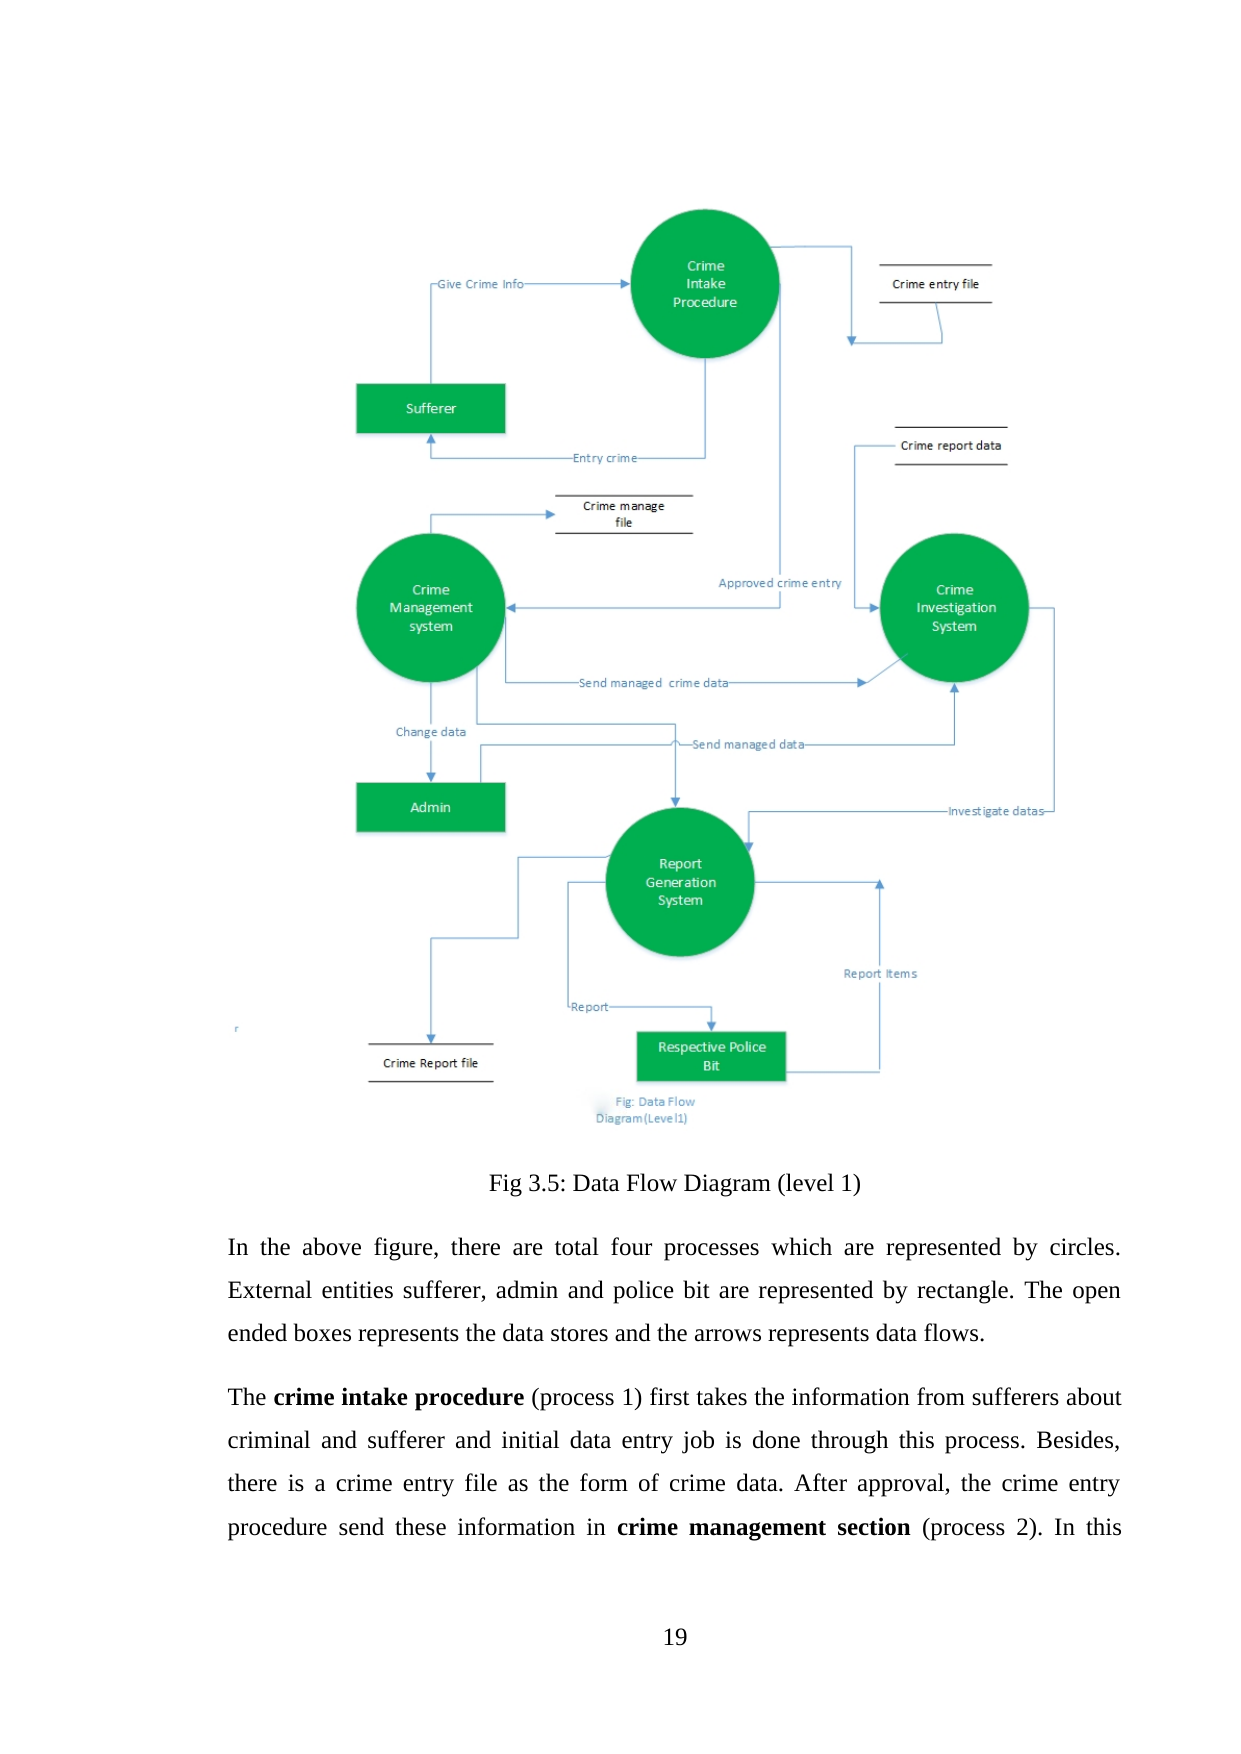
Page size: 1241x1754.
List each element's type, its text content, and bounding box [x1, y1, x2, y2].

text Fig 3.5: Data Flow Diagram (level 1) [227, 1168, 1122, 1197]
picture [227, 206, 1056, 1134]
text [227, 1382, 1122, 1540]
text In the above figure, there are total four processes which are represented by circles. External entities sufferer, admin and police bit are represented by rectangle. The open ended boxes represents the data stores and the arrows represents data flows. [227, 1232, 1122, 1347]
